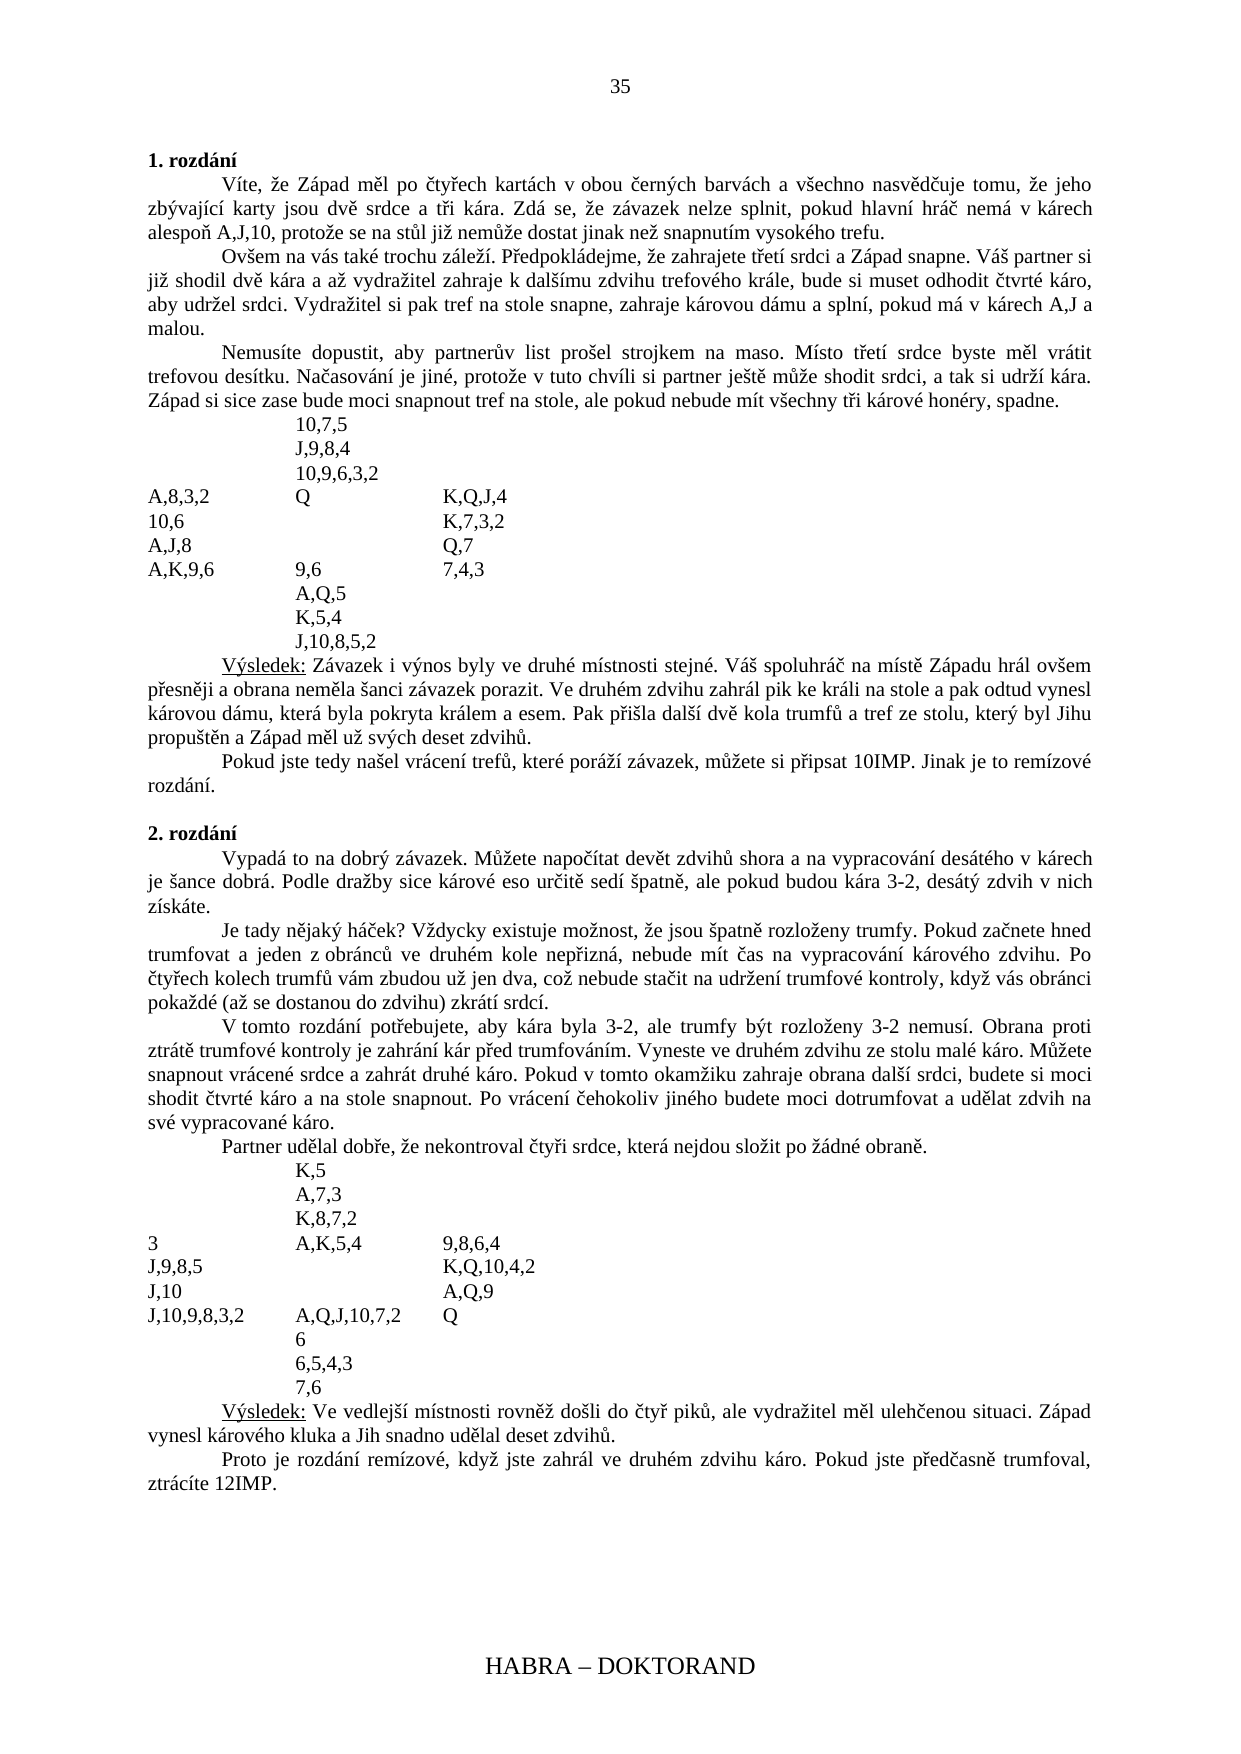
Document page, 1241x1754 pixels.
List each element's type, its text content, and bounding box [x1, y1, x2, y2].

text V tomto rozdání potřebujete, aby kára byla 3-2, ale trumfy být rozloženy 3-2 nemusí. Obrana proti ztrátě trumfové kontroly je zahrání kár před trumfováním. Vyneste ve druhém zdvihu ze stolu malé káro. Můžete snapnout vrácené srdce a zahrát druhé káro. Pokud v tomto okamžiku zahraje obrana další srdci, budete si moci shodit čtvrté káro a na stole snapnout. Po vrácení čehokoliv jiného budete moci dotrumfovat a udělat zdvih na své vypracované káro. [148, 1014, 1093, 1134]
text Pokud jste tedy našel vrácení trefů, které poráží závazek, můžete si připsat 10IMP. Jinak je to remízové rozdání. [148, 749, 1093, 797]
text Výsledek: Závazek i výnos byly ve druhé místnosti stejné. Váš spoluhráč na místě Západu hrál ovšem přesněji a obrana neměla šanci závazek porazit. Ve druhém zdvihu zahrál pik ke králi na stole a pak odtud vynesl károvou dámu, která byla pokryta králem a esem. Pak přišla další dvě kola trumfů a tref ze stolu, který byl Jihu propuštěn a Západ měl už svých deset zdvihů. [148, 653, 1093, 749]
text Partner udělal dobře, že nekontroval čtyři srdce, která nejdou složit po žádné obraně. [148, 1134, 1093, 1158]
text A,K,9,6 9,6 7,4,3 [148, 557, 1093, 581]
text 6,5,4,3 [148, 1351, 1093, 1375]
text J,10,9,8,3,2 A,Q,J,10,7,2 Q [148, 1303, 1093, 1327]
text Nemusíte dopustit, aby partnerův list prošel strojkem na maso. Místo třetí srdce byste měl vrátit trefovou desítku. Načasování je jiné, protože v tuto chvíli si partner ještě může shodit srdci, a tak si udrží kára. Západ si sice zase bude moci snapnout tref na stole, ale pokud nebude mít všechny tři kárové honéry, spadne. [148, 340, 1093, 412]
text J,9,8,4 [148, 436, 1093, 460]
text J,10,8,5,2 [148, 629, 1093, 653]
text 3 A,K,5,4 9,8,6,4 [148, 1230, 1093, 1254]
text A,J,8 Q,7 [148, 533, 1093, 557]
text Je tady nějaký háček? Vždycky existuje možnost, že jsou špatně rozloženy trumfy. Pokud začnete hned trumfovat a jeden z obránců ve druhém kole nepřizná, nebude mít čas na vypracování kárového zdvihu. Po čtyřech kolech trumfů vám zbudou už jen dva, což nebude stačit na udržení trumfové kontroly, když vás obránci pokaždé (až se dostanou do zdvihu) zkrátí srdcí. [148, 918, 1093, 1014]
text 10,9,6,3,2 [148, 460, 1093, 484]
text K,5,4 [148, 605, 1093, 629]
text A,8,3,2 Q K,Q,J,4 [148, 484, 1093, 508]
text J,9,8,5 K,Q,10,4,2 [148, 1254, 1093, 1278]
text K,8,7,2 [148, 1206, 1093, 1230]
text 7,6 [148, 1375, 1093, 1399]
text A,7,3 [148, 1182, 1093, 1206]
text Výsledek: Ve vedlejší místnosti rovněž došli do čtyř piků, ale vydražitel měl ulehčenou situaci. Západ vynesl kárového kluka a Jih snadno udělal deset zdvihů. [148, 1399, 1093, 1447]
text J,10 A,Q,9 [148, 1278, 1093, 1303]
text 10,6 K,7,3,2 [148, 508, 1093, 533]
text Ovšem na vás také trochu záleží. Předpokládejme, že zahrajete třetí srdci a Západ snapne. Váš partner si již shodil dvě kára a až vydražitel zahraje k dalšímu zdvihu trefového krále, bude si muset odhodit čtvrté káro, aby udržel srdci. Vydražitel si pak tref na stole snapne, zahraje károvou dámu a splní, pokud má v kárech A,J a malou. [148, 244, 1093, 340]
text 2. rozdání [148, 821, 1093, 845]
text 1. rozdání [148, 148, 1093, 172]
text Víte, že Západ měl po čtyřech kartách v obou černých barvách a všechno nasvědčuje tomu, že jeho zbývající karty jsou dvě srdce a tři kára. Zdá se, že závazek nelze splnit, pokud hlavní hráč nemá v kárech alespoň A,J,10, protože se na stůl již nemůže dostat jinak než snapnutím vysokého trefu. [148, 172, 1093, 244]
text Vypadá to na dobrý závazek. Můžete napočítat devět zdvihů shora a na vypracování desátého v kárech je šance dobrá. Podle dražby sice kárové eso určitě sedí špatně, ale pokud budou kára 3-2, desátý zdvih v nich získáte. [148, 845, 1093, 918]
text 6 [148, 1327, 1093, 1351]
text K,5 [148, 1158, 1093, 1182]
text A,Q,5 [148, 581, 1093, 605]
text Proto je rozdání remízové, když jste zahrál ve druhém zdvihu káro. Pokud jste předčasně trumfoval, ztrácíte 12IMP. [148, 1447, 1093, 1495]
text 10,7,5 [148, 412, 1093, 436]
